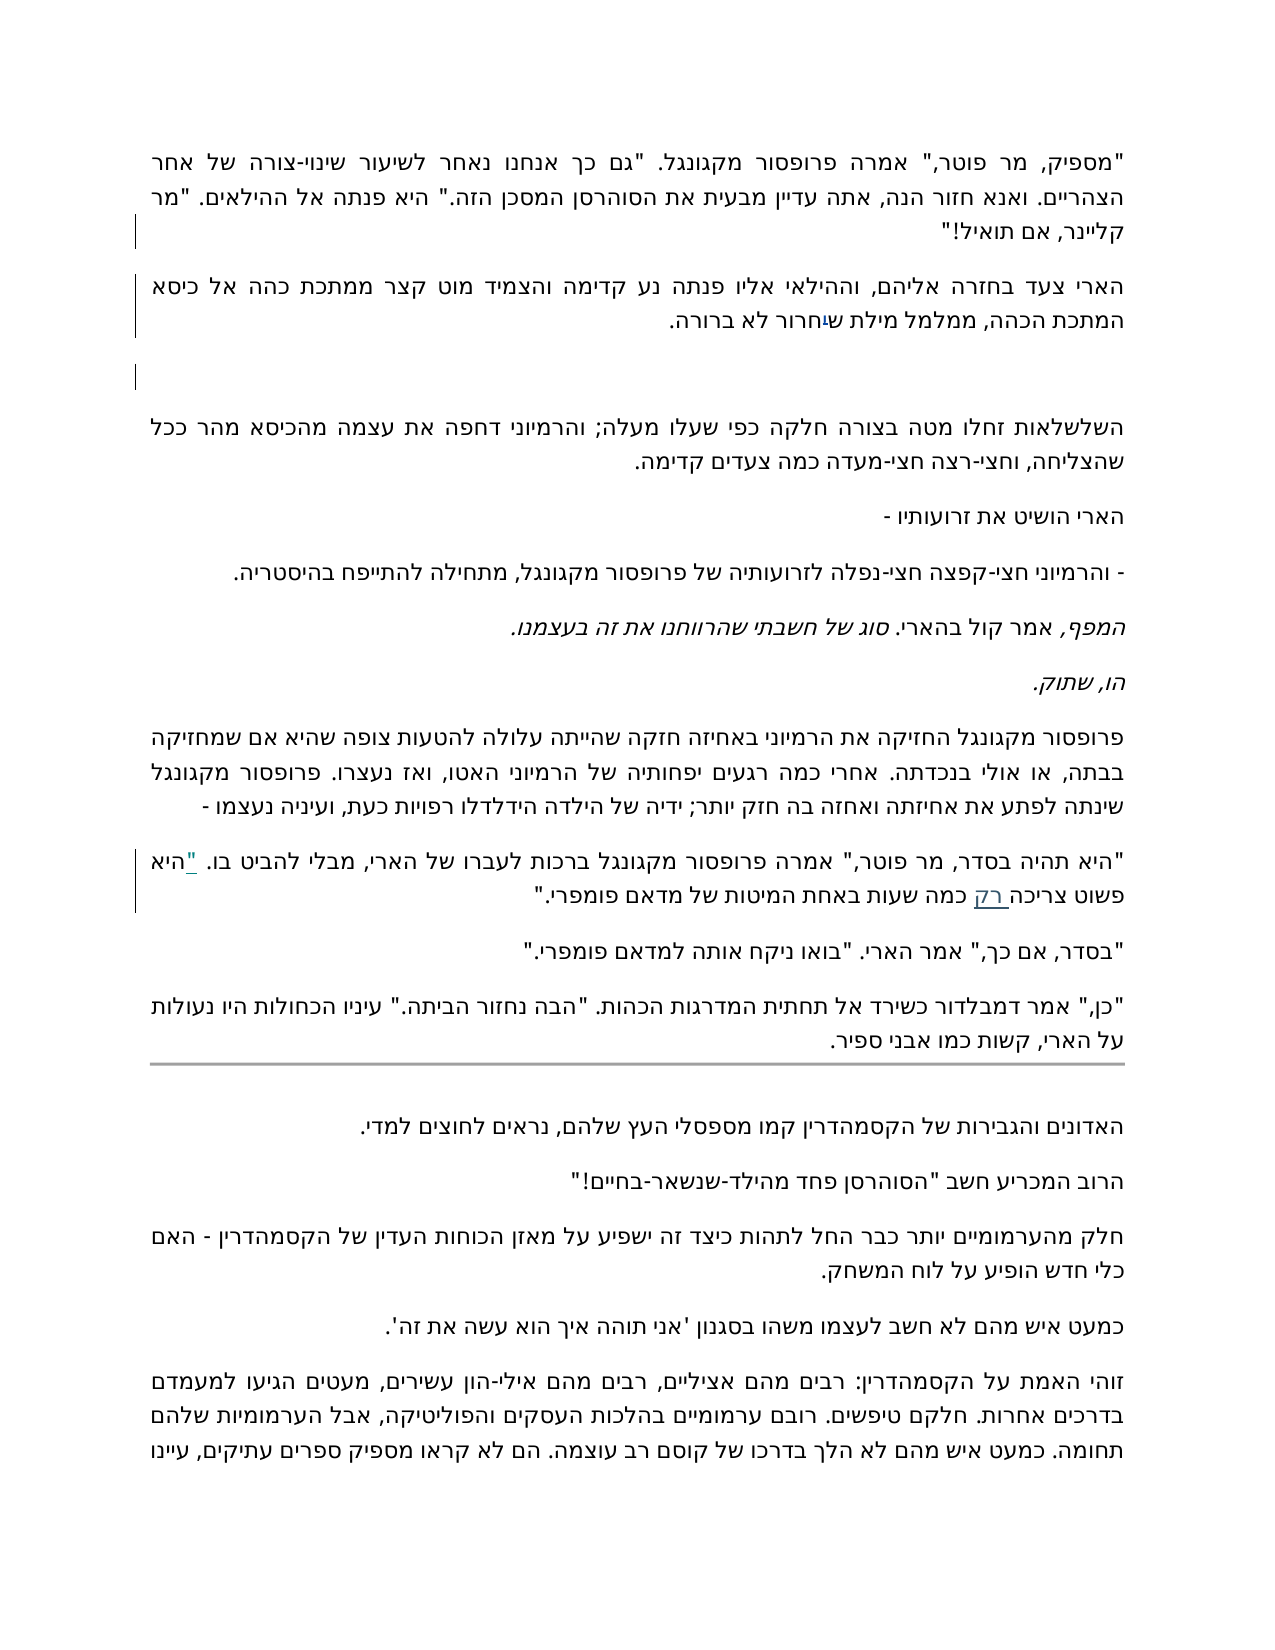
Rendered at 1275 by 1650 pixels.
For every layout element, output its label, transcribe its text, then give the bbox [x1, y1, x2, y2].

text "מספיק, מר פוטר," אמרה פרופסור מקגונגל. "גם כך אנחנו נאחר לשיעור שינוי-צורה של אחר הצהריים. ואנא חזור הנה, אתה עדיין מבעית את הסוהרסן המסכן הזה." היא פנתה אל ההילאים. "מר קליינר, אם תואיל!" [150, 150, 1125, 249]
text כמעט איש מהם לא חשב לעצמו משהו בסגנון 'אני תוהה איך הוא עשה את זה'. [150, 1313, 1125, 1343]
text - והרמיוני חצי-קפצה חצי-נפלה לזרועותיה של פרופסור מקגונגל, מתחילה להתייפח בהיסטריה. [150, 559, 1125, 589]
text "היא תהיה בסדר, מר פוטר," אמרה פרופסור מקגונגל ברכות לעברו של הארי, מבלי להביט בו. היא פשוט צריכה כמה שעות באחת המיטות של מדאם פומפרי." [150, 849, 1125, 913]
text הארי הושיט את זרועותיו - [150, 504, 1125, 534]
text המפף, אמר קול בהארי. סוג של חשבתי שהרווחנו את זה בעצמנו. [150, 614, 1125, 644]
text האדונים והגבירות של הקסמהדרין קמו מספסלי העץ שלהם, נראים לחוצים למדי. [150, 1113, 1125, 1143]
text הארי צעד בחזרה אליהם, וההילאי אליו פנתה נע קדימה והצמיד מוט קצר ממתכת כהה אל כיסא המתכת הכהה, ממלמל מילת שחרור לא ברורה. [150, 274, 1125, 338]
text השלשלאות זחלו מטה בצורה חלקה כפי שעלו מעלה; והרמיוני דחפה את עצמה מהכיסא מהר ככל שהצליחה, וחצי-רצה חצי-מעדה כמה צעדים קדימה. [150, 414, 1125, 479]
text "בסדר, אם כך," אמר הארי. "בואו ניקח אותה למדאם פומפרי." [150, 938, 1125, 968]
text הו, שתוק. [150, 670, 1125, 700]
text הרוב המכריע חשב "הסוהרסן פחד מהילד-שנשאר-בחיים!" [150, 1169, 1125, 1199]
text "כן," אמר דמבלדור כשירד אל תחתית המדרגות הכהות. "הבה נחזור הביתה." עיניו הכחולות היו נעולות על הארי, קשות כמו אבני ספיר. [150, 994, 1125, 1058]
text פרופסור מקגונגל החזיקה את הרמיוני באחיזה חזקה שהייתה עלולה להטעות צופה שהיא אם שמחזיקה בבתה, או אולי בנכדתה. אחרי כמה רגעים יפחותיה של הרמיוני האטו, ואז נעצרו. פרופסור מקגונגל שינתה לפתע את אחיזתה ואחזה בה חזק יותר; ידיה של הילדה הידלדלו רפויות כעת, ועיניה נעצמו - [150, 725, 1125, 824]
text חלק מהערמומיים יותר כבר החל לתהות כיצד זה ישפיע על מאזן הכוחות העדין של הקסמהדרין - האם כלי חדש הופיע על לוח המשחק. [150, 1224, 1125, 1288]
